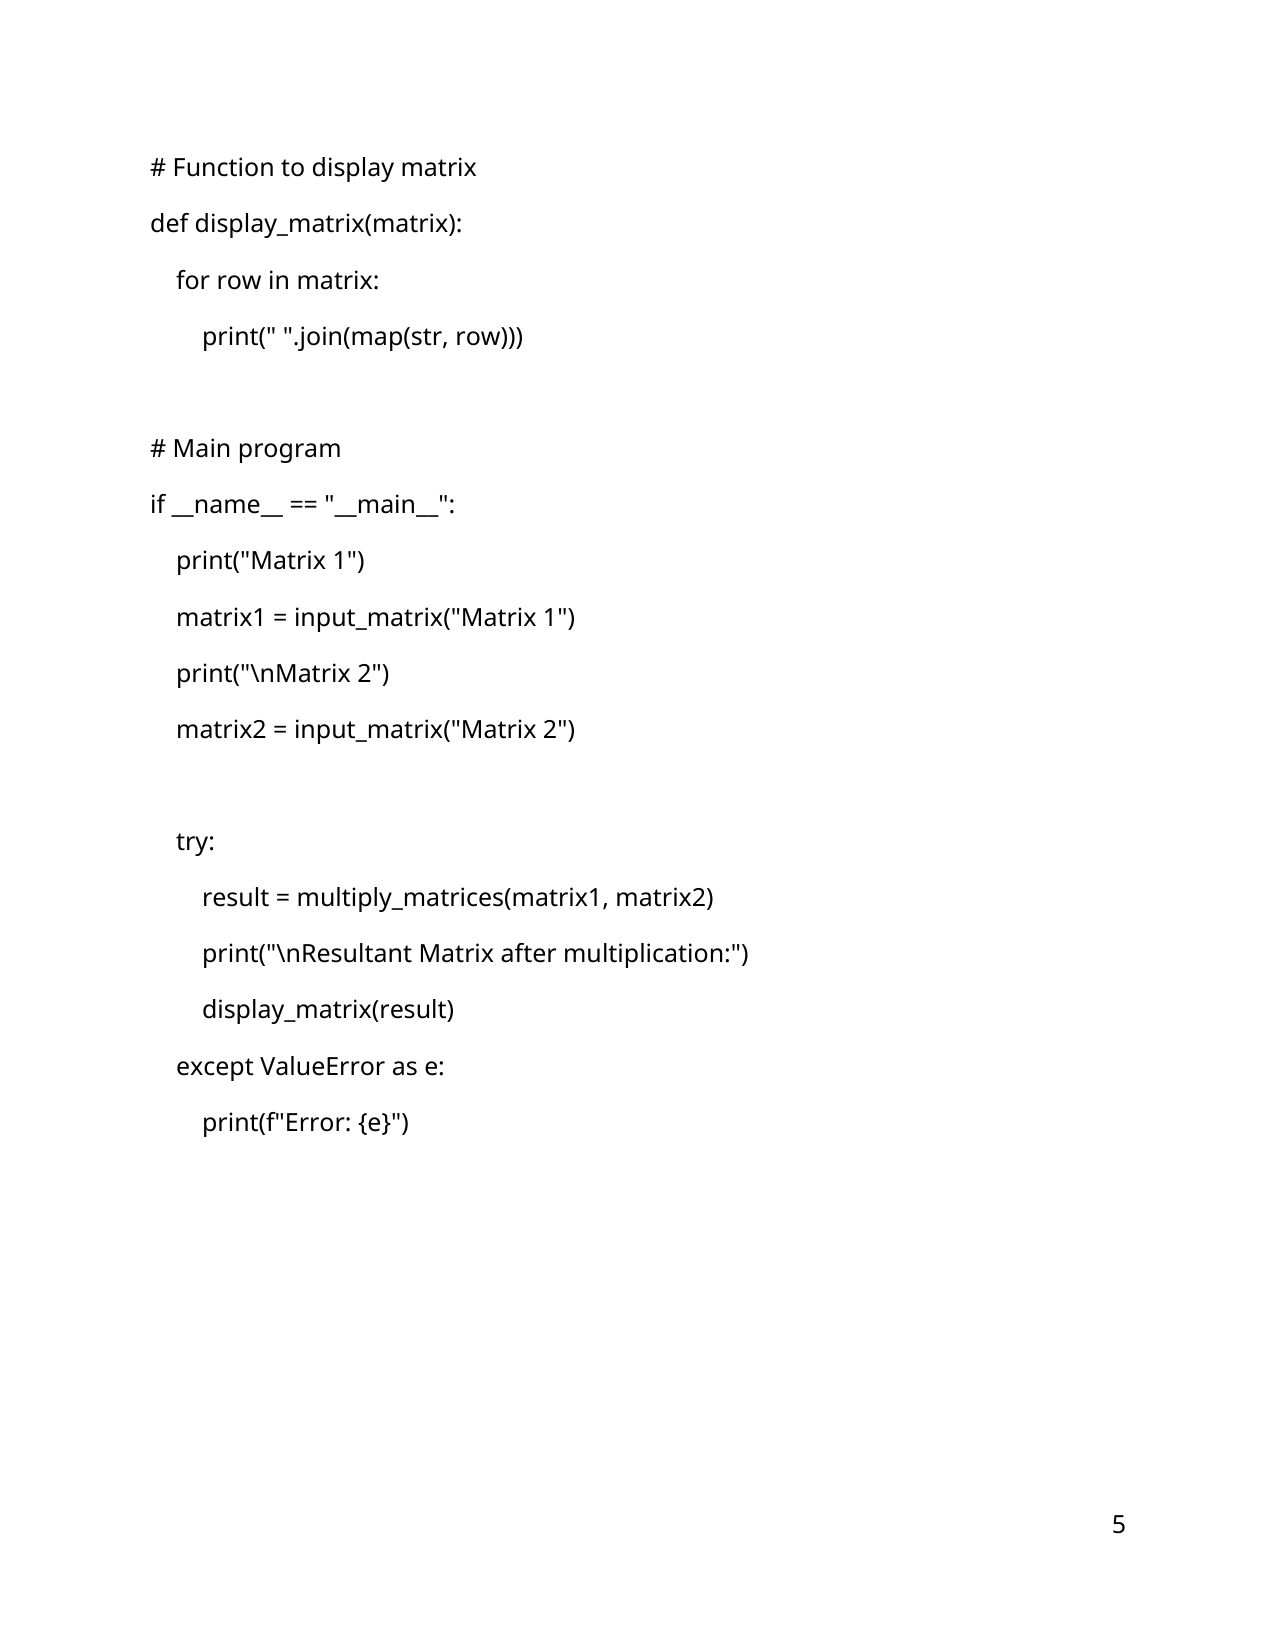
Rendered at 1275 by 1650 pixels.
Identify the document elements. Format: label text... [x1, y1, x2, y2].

text result = multiply_matrices(matrix1, matrix2) [150, 880, 1125, 914]
text print("\nResultant Matrix after multiplication:") [150, 936, 1125, 970]
text try: [150, 824, 1125, 858]
text print(f"Error: {e}") [150, 1104, 1125, 1138]
text matrix1 = input_matrix("Matrix 1") [150, 599, 1125, 633]
text for row in matrix: [150, 262, 1125, 296]
text # Main program [150, 431, 1125, 465]
text print(" ".join(map(str, row))) [150, 318, 1125, 352]
text except ValueError as e: [150, 1048, 1125, 1082]
text print("Matrix 1") [150, 543, 1125, 577]
text # Function to display matrix [150, 150, 1125, 184]
text if __name__ == "__main__": [150, 487, 1125, 521]
text def display_matrix(matrix): [150, 206, 1125, 240]
text display_matrix(result) [150, 992, 1125, 1026]
text matrix2 = input_matrix("Matrix 2") [150, 711, 1125, 746]
text print("\nMatrix 2") [150, 655, 1125, 689]
